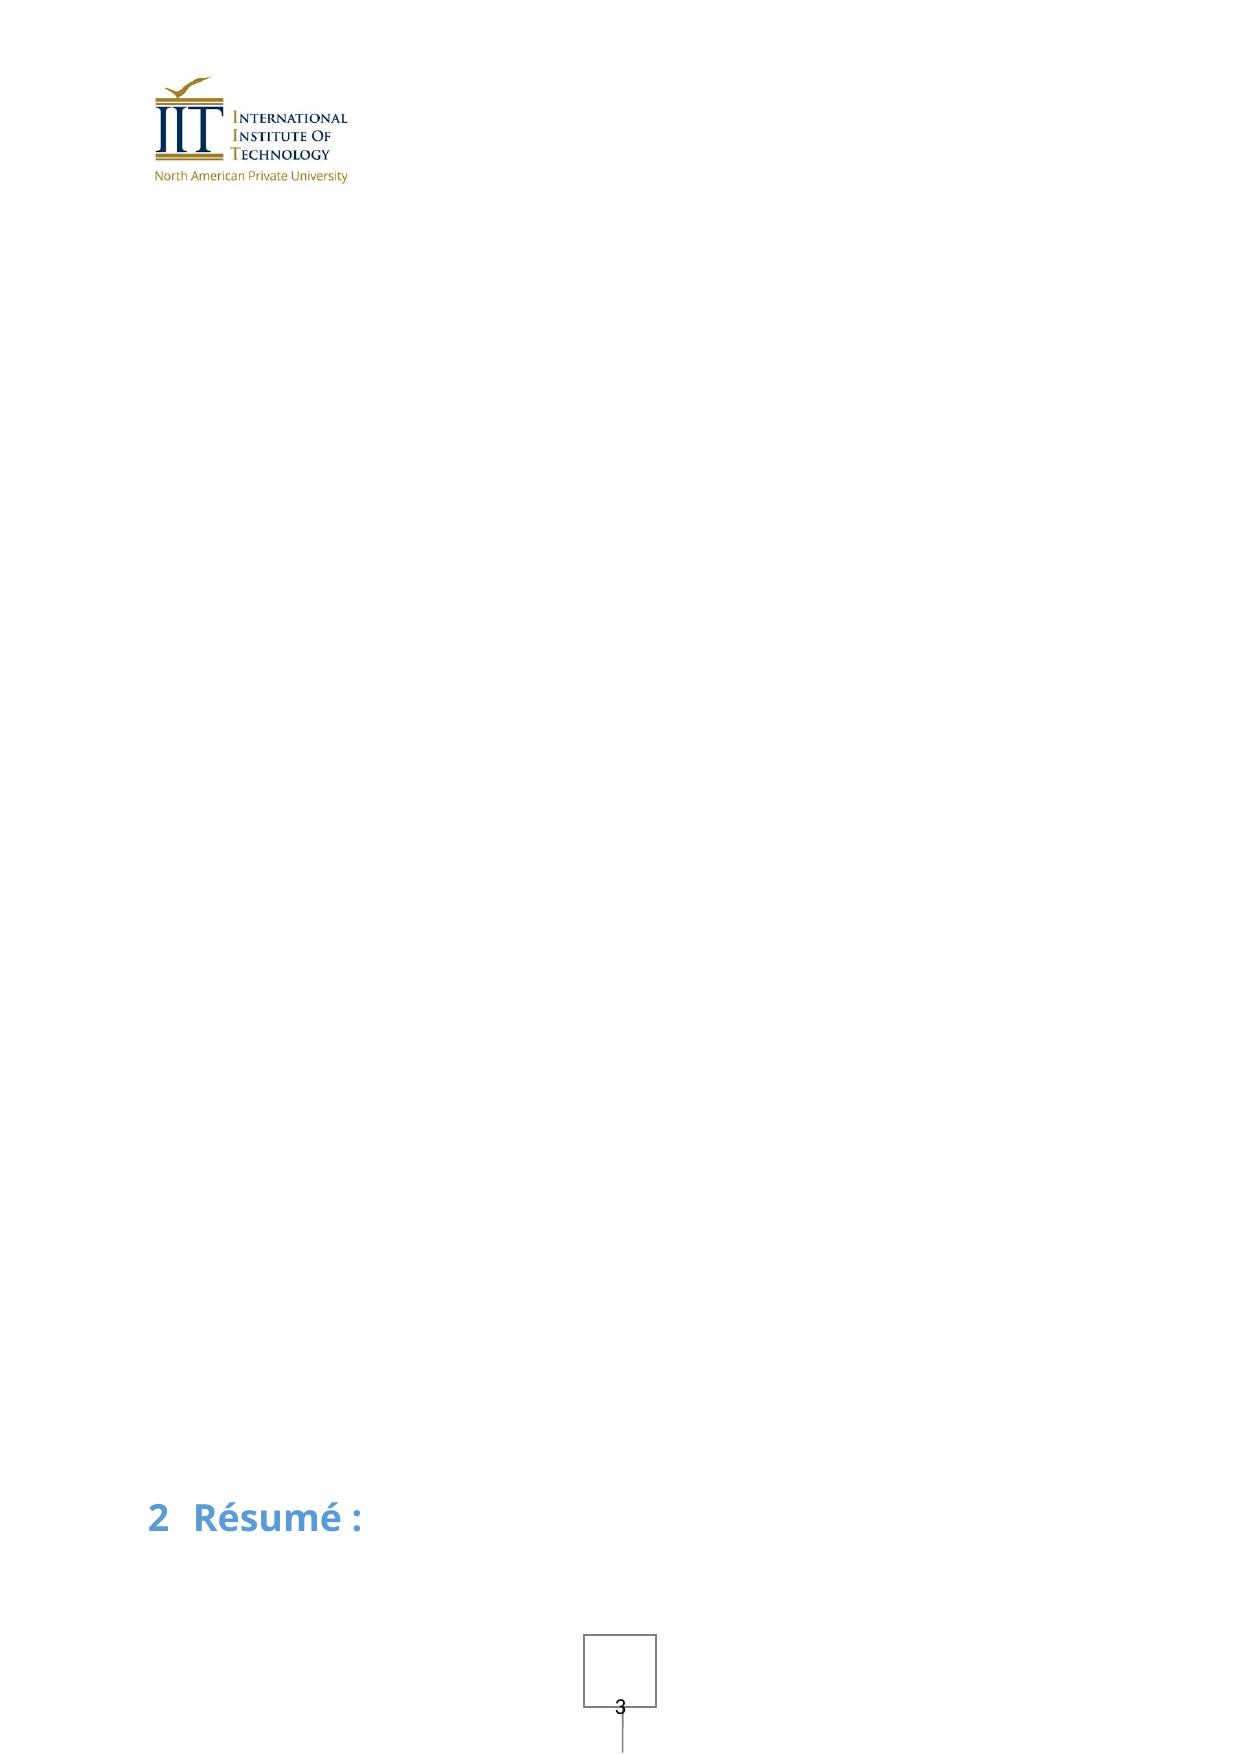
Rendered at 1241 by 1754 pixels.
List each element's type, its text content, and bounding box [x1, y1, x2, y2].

picture [147, 73, 353, 190]
subtitle Résumé : [148, 1491, 1093, 1542]
